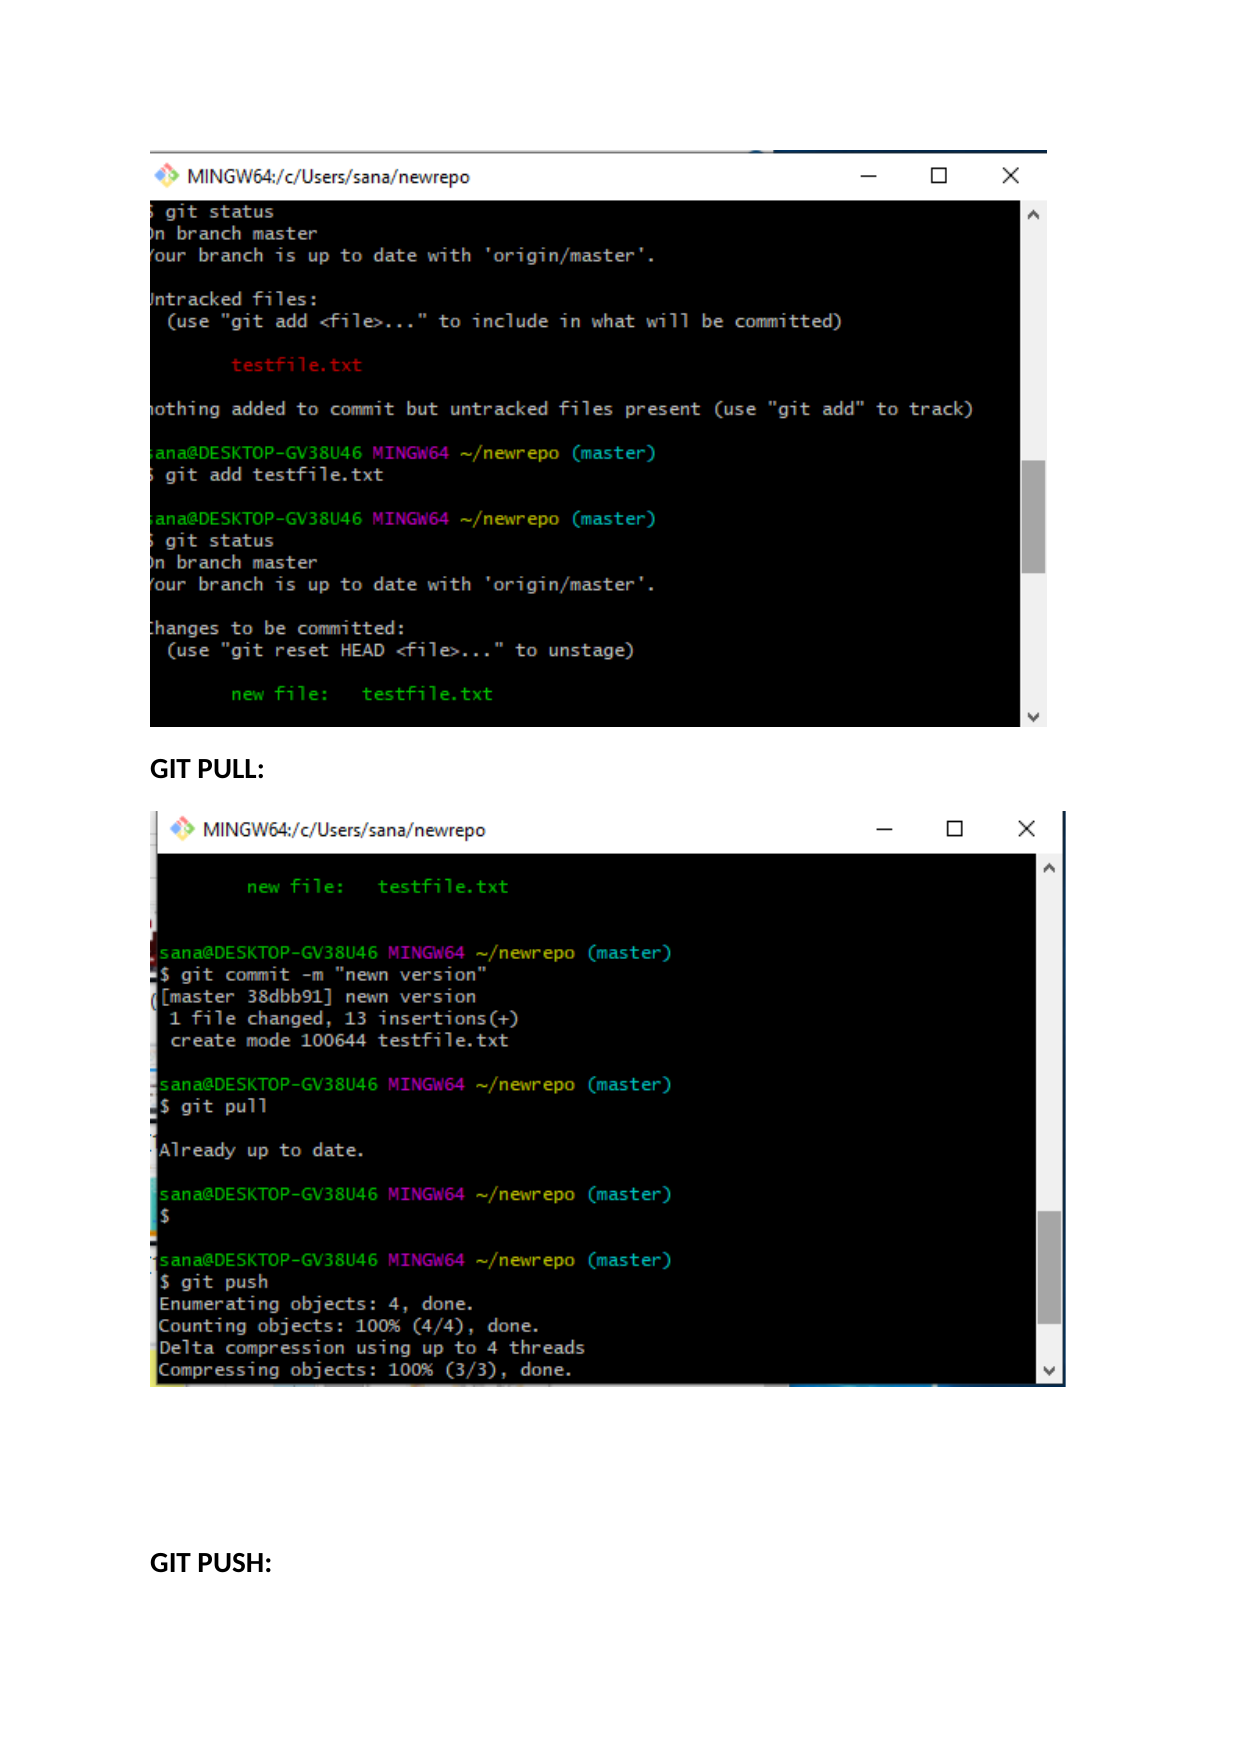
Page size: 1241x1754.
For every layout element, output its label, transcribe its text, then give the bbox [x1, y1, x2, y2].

picture [150, 150, 1047, 727]
text GIT PULL: [150, 750, 1090, 786]
text GIT PUSH: [150, 1544, 1090, 1580]
picture [150, 811, 1066, 1387]
